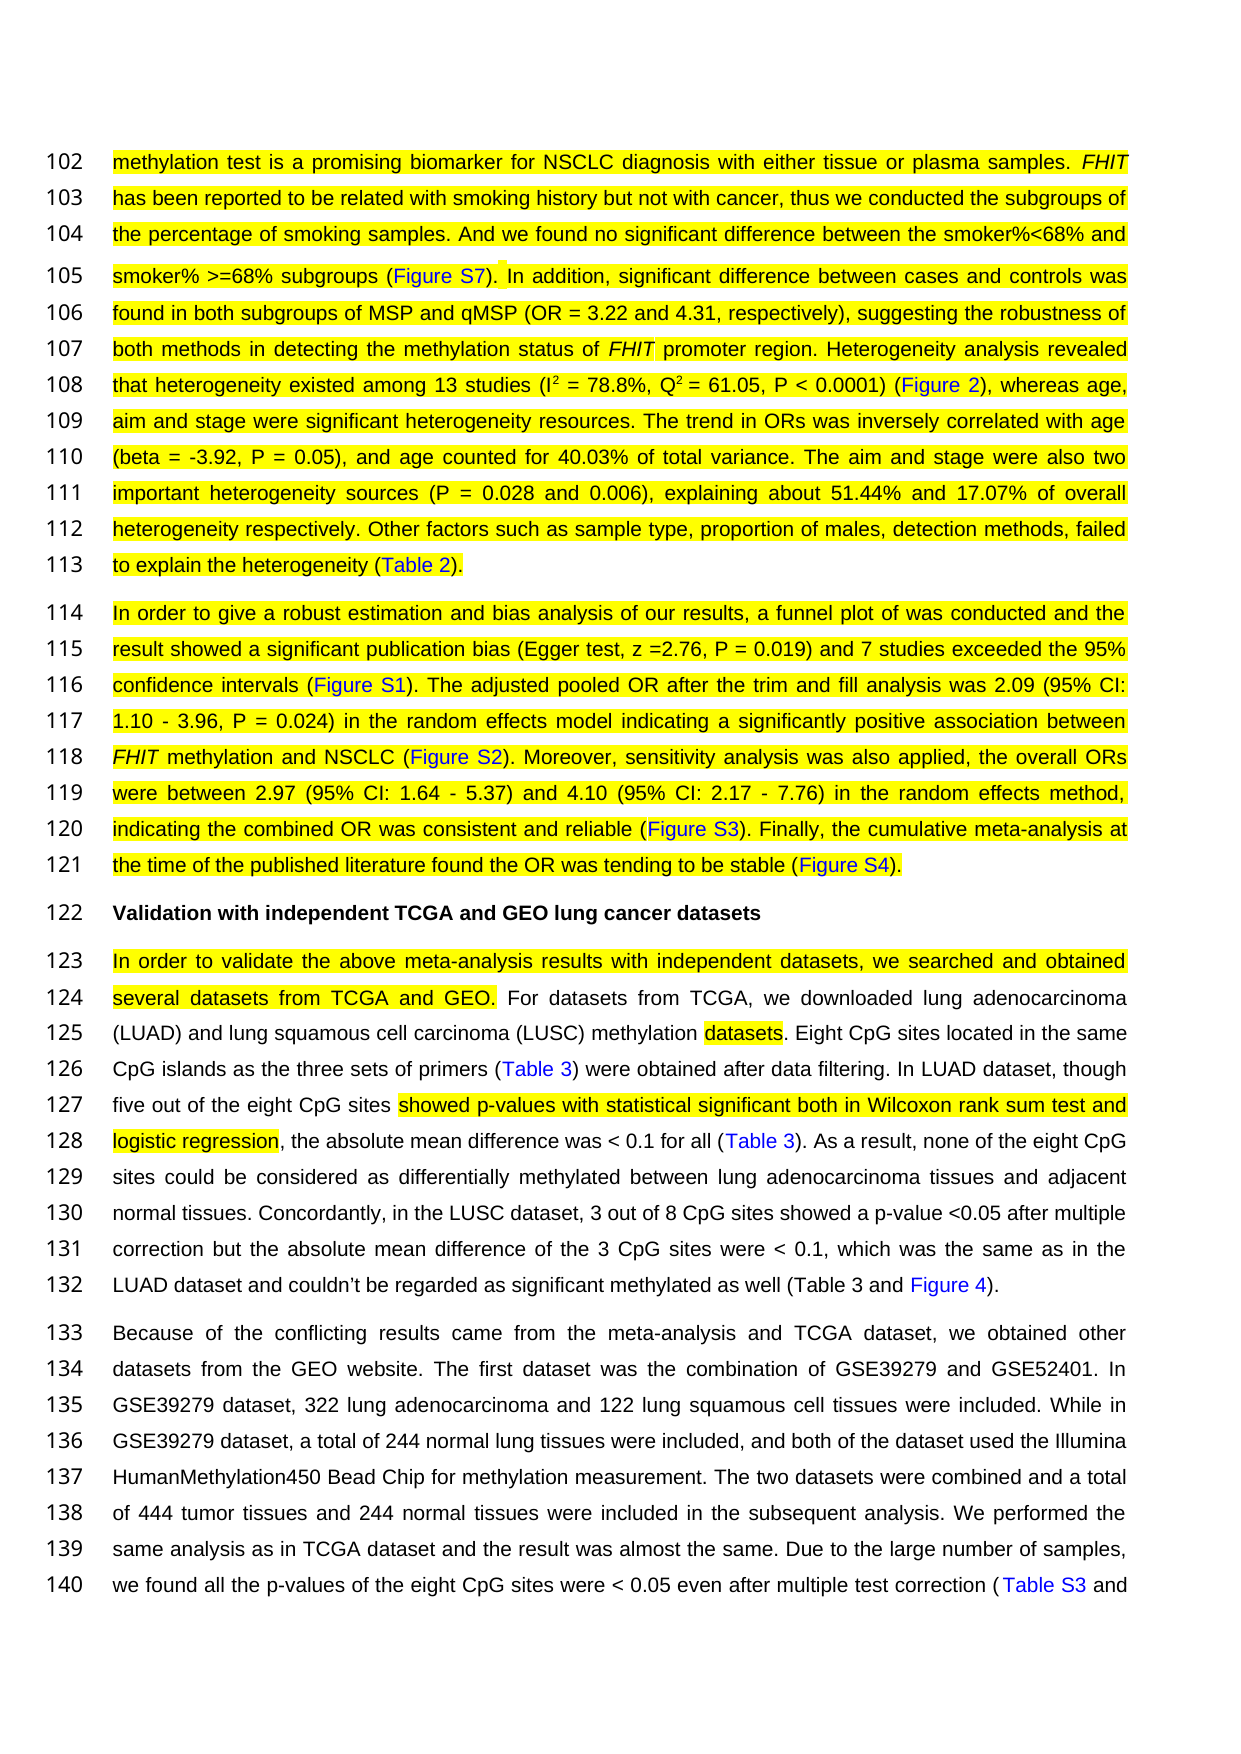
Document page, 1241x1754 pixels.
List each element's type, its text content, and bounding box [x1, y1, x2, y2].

text In order to validate the above meta-analysis results with independent datasets, we searched and obtained several datasets from TCGA and GEO. For datasets from TCGA, we downloaded lung adenocarcinoma (LUAD) and lung squamous cell carcinoma (LUSC) methylation datasets. Eight CpG sites located in the same CpG islands as the three sets of primers (Table 3) were obtained after data filtering. In LUAD dataset, though five out of the eight CpG sites showed p-values with statistical significant both in Wilcoxon rank sum test and logistic regression, the absolute mean difference was < 0.1 for all (Table 3). As a result, none of the eight CpG sites could be considered as differentially methylated between lung adenocarcinoma tissues and adjacent normal tissues. Concordantly, in the LUSC dataset, 3 out of 8 CpG sites showed a p-value <0.05 after multiple correction but the absolute mean difference of the 3 CpG sites were < 0.1, which was the same as in the LUAD dataset and couldn’t be regarded as significant methylated as well (Table 3 and Figure 4). [112, 949, 1128, 1297]
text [112, 150, 1128, 230]
text In order to give a robust estimation and bias analysis of our results, a funnel plot of was conducted and the result showed a significant publication bias (Egger test, z =2.76, P = 0.019) and 7 studies exceeded the 95% confidence intervals (Figure S1). The adjusted pooled OR after the trim and fill analysis was 2.09 (95% CI: 1.10 - 3.96, P = 0.024) in the random effects model indicating a significantly positive association between FHIT methylation and NSCLC (Figure S2). Moreover, sensitivity analysis was also applied, the overall ORs were between 2.97 (95% CI: 1.64 - 5.37) and 4.10 (95% CI: 2.17 - 7.76) in the random effects method, indicating the combined OR was consistent and reliable (Figure S3). Finally, the cumulative meta-analysis at the time of the published literature found the OR was tending to be stable (Figure S4). [112, 601, 1128, 789]
text In order to give a robust estimation and bias analysis of our results, a funnel plot of was conducted and the result showed a significant publication bias (Egger test, z =2.76, P = 0.019) and 7 studies exceeded the 95% confidence intervals (Figure S1). The adjusted pooled OR after the trim and fill analysis was 2.09 (95% CI: 1.10 - 3.96, P = 0.024) in the random effects model indicating a significantly positive association between FHIT methylation and NSCLC (Figure S2). Moreover, sensitivity analysis was also applied, the overall ORs were between 2.97 (95% CI: 1.64 - 5.37) and 4.10 (95% CI: 2.17 - 7.76) in the random effects method, indicating the combined OR was consistent and reliable (Figure S3). Finally, the cumulative meta-analysis at the time of the published literature found the OR was tending to be stable (Figure S4). [112, 791, 1128, 876]
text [112, 1321, 1128, 1597]
subtitle Validation with independent TCGA and GEO lung cancer datasets [112, 901, 1128, 925]
